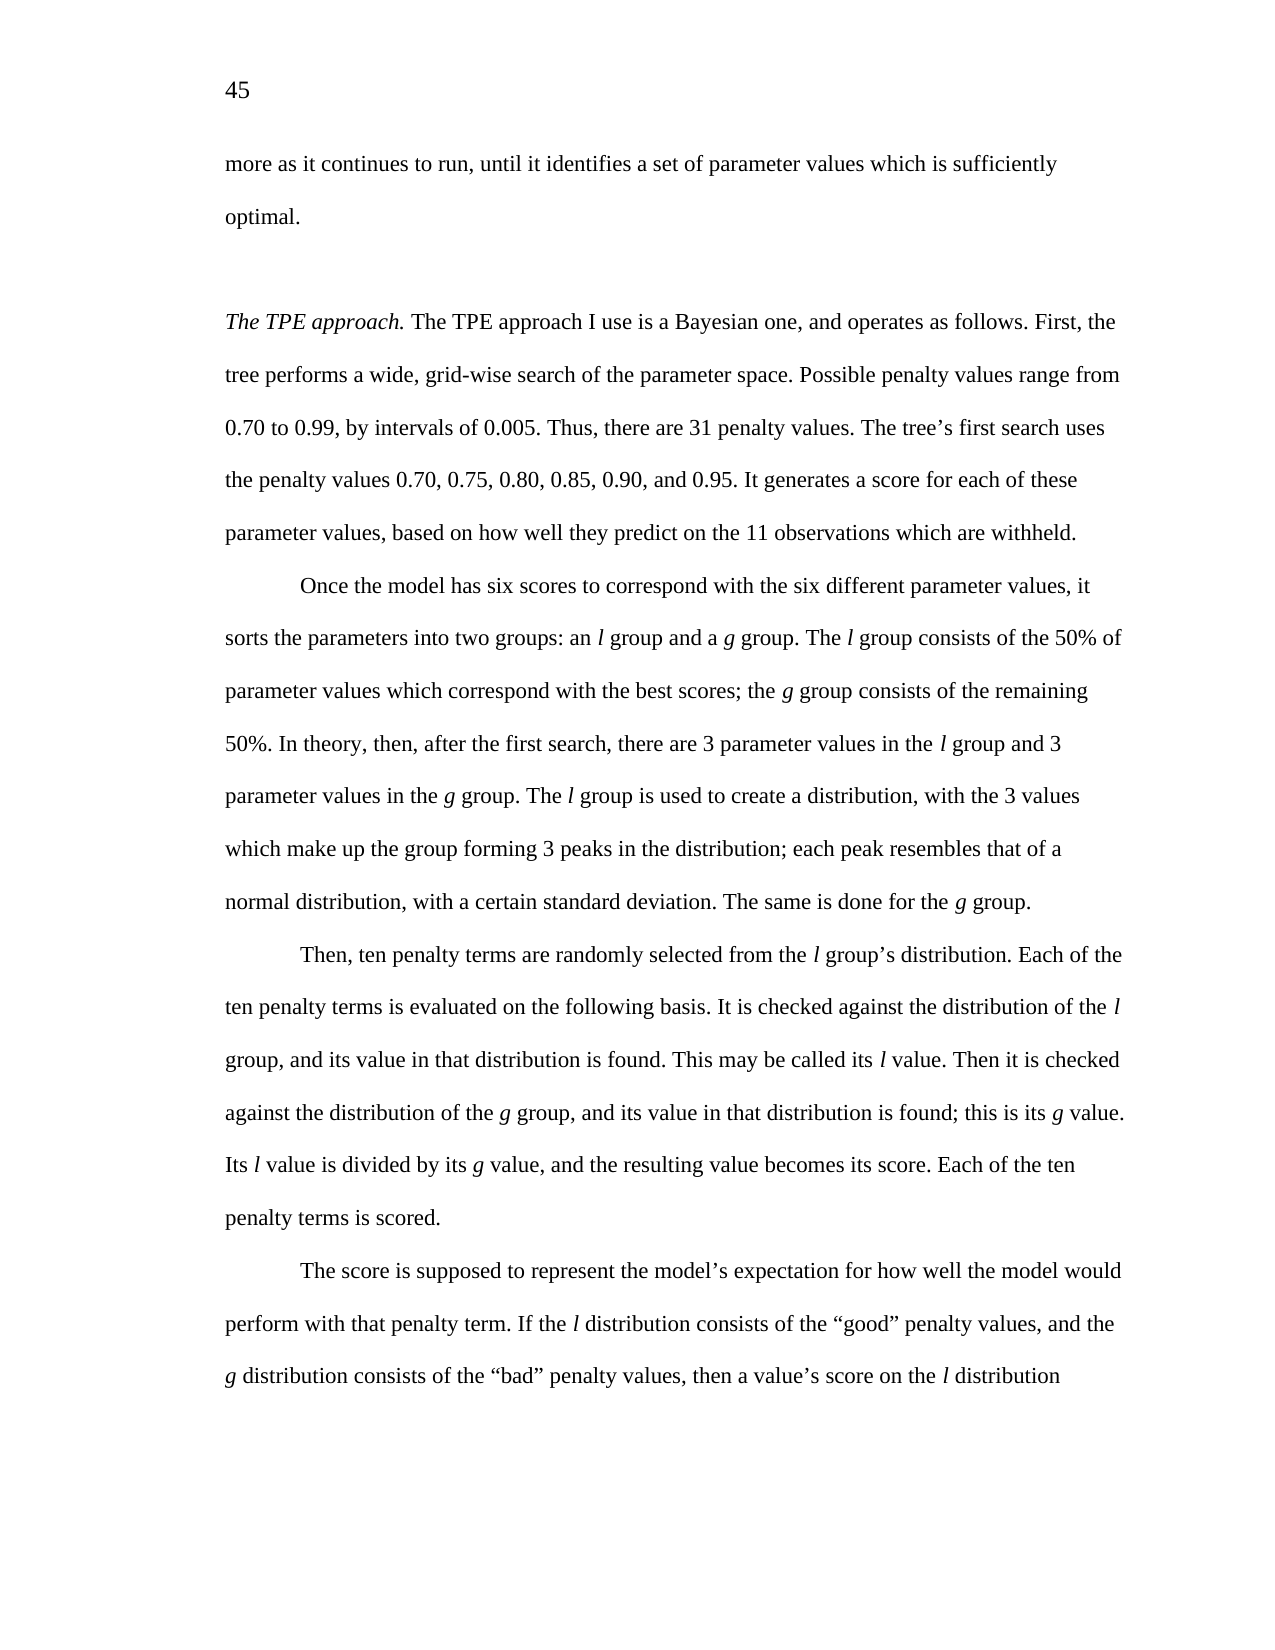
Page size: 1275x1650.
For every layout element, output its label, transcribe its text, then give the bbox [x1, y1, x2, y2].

text Once the model has six scores to correspond with the six different parameter values, it sorts the parameters into two groups: an l group and a g group. The l group consists of the 50% of parameter values which correspond with the best scores; the g group consists of the remaining 50%. In theory, then, after the first search, there are 3 parameter values in the l group and 3 parameter values in the g group. The l group is used to create a distribution, with the 3 values which make up the group forming 3 peaks in the distribution; each peak resembles that of a normal distribution, with a certain standard deviation. The same is done for the g group. [225, 572, 1125, 914]
text The TPE approach. The TPE approach I use is a Bayesian one, and operates as follows. First, the tree performs a wide, grid-wise search of the parameter space. Possible penalty values range from 0.70 to 0.99, by intervals of 0.005. Thus, there are 31 penalty values. The tree’s first search uses the penalty values 0.70, 0.75, 0.80, 0.85, 0.90, and 0.95. It generates a score for each of these parameter values, based on how well they predict on the 11 observations which are withheld. [225, 308, 1125, 545]
